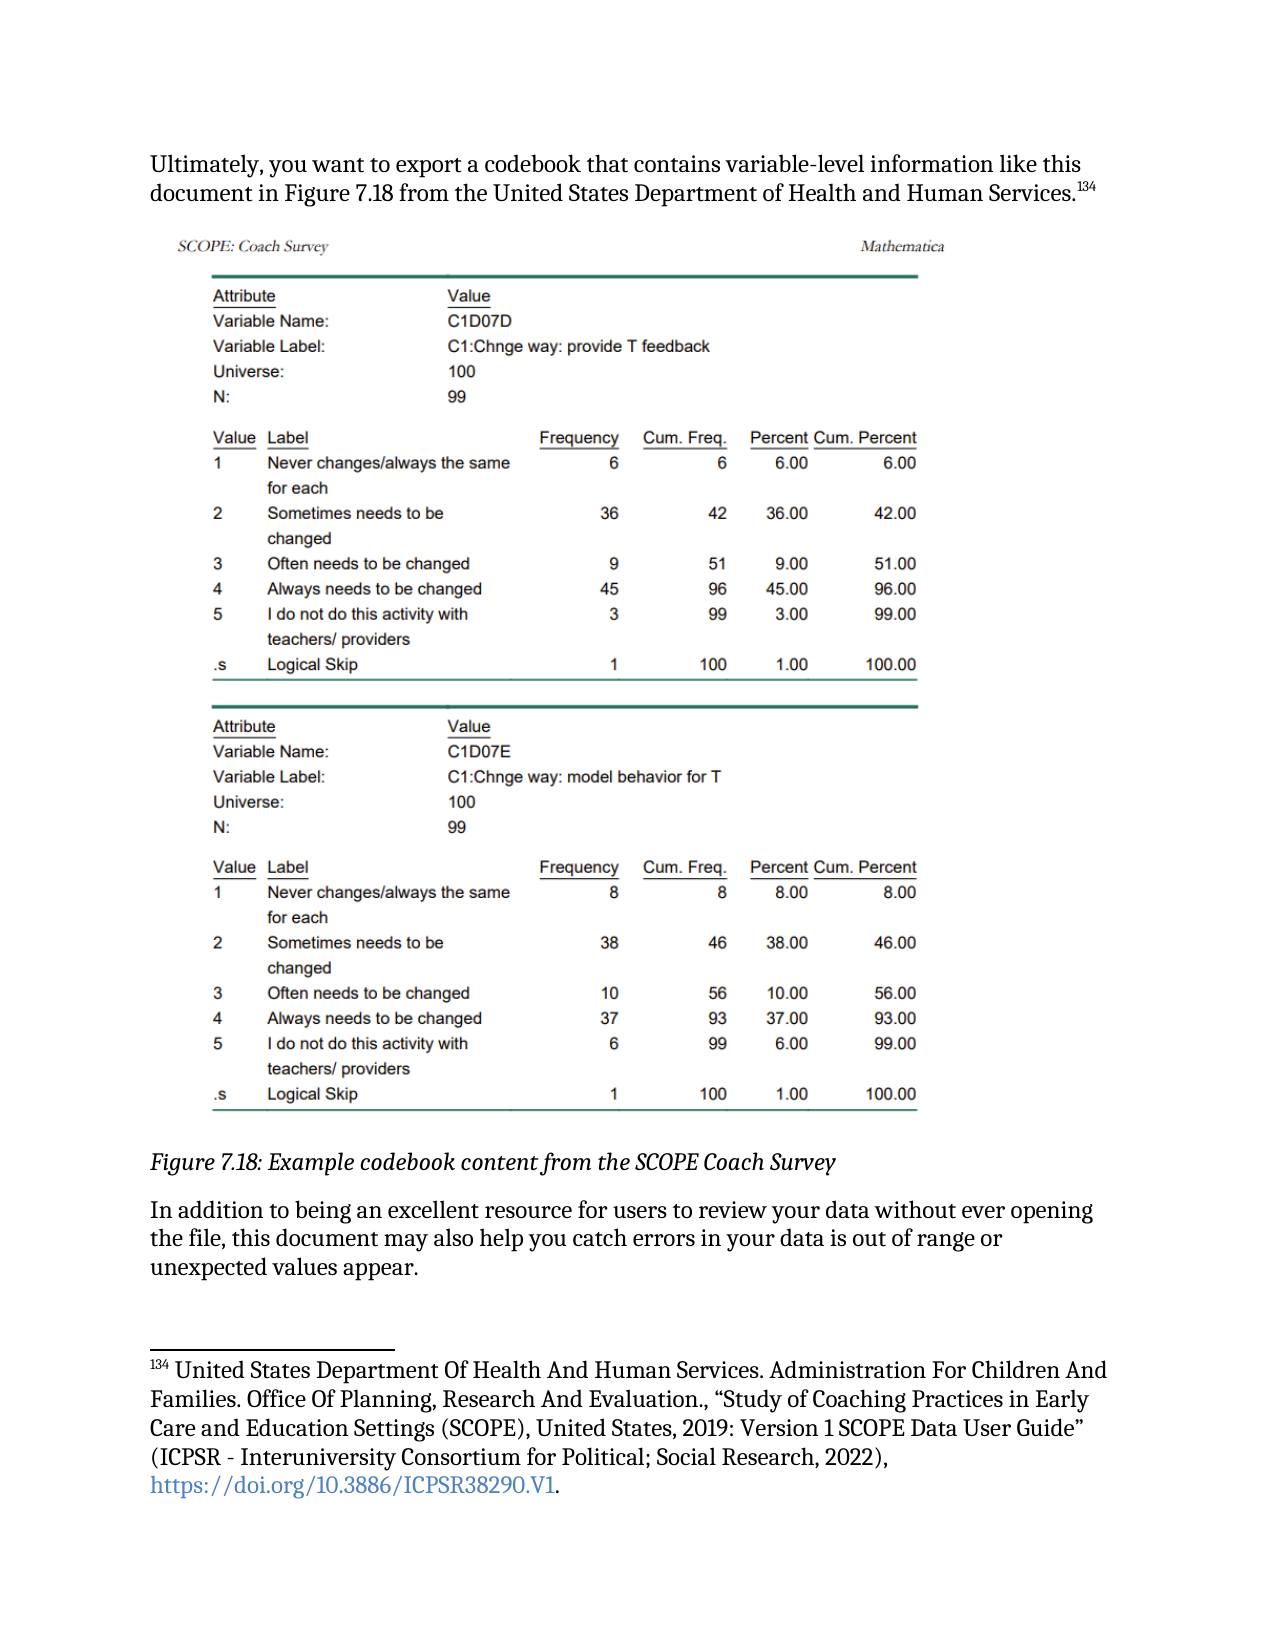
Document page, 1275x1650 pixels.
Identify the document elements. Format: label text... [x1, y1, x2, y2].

text Ultimately, you want to export a codebook that contains variable-level information like this document in Figure 7.18 from the United States Department of Health and Human Services. [150, 150, 1125, 207]
picture [168, 226, 984, 1128]
text Figure 7.18: Example codebook content from the SCOPE Coach Survey [150, 1148, 1125, 1177]
text In addition to being an excellent resource for users to review your data without ever opening the file, this document may also help you catch errors in your data is out of range or unexpected values appear. [150, 1196, 1125, 1282]
